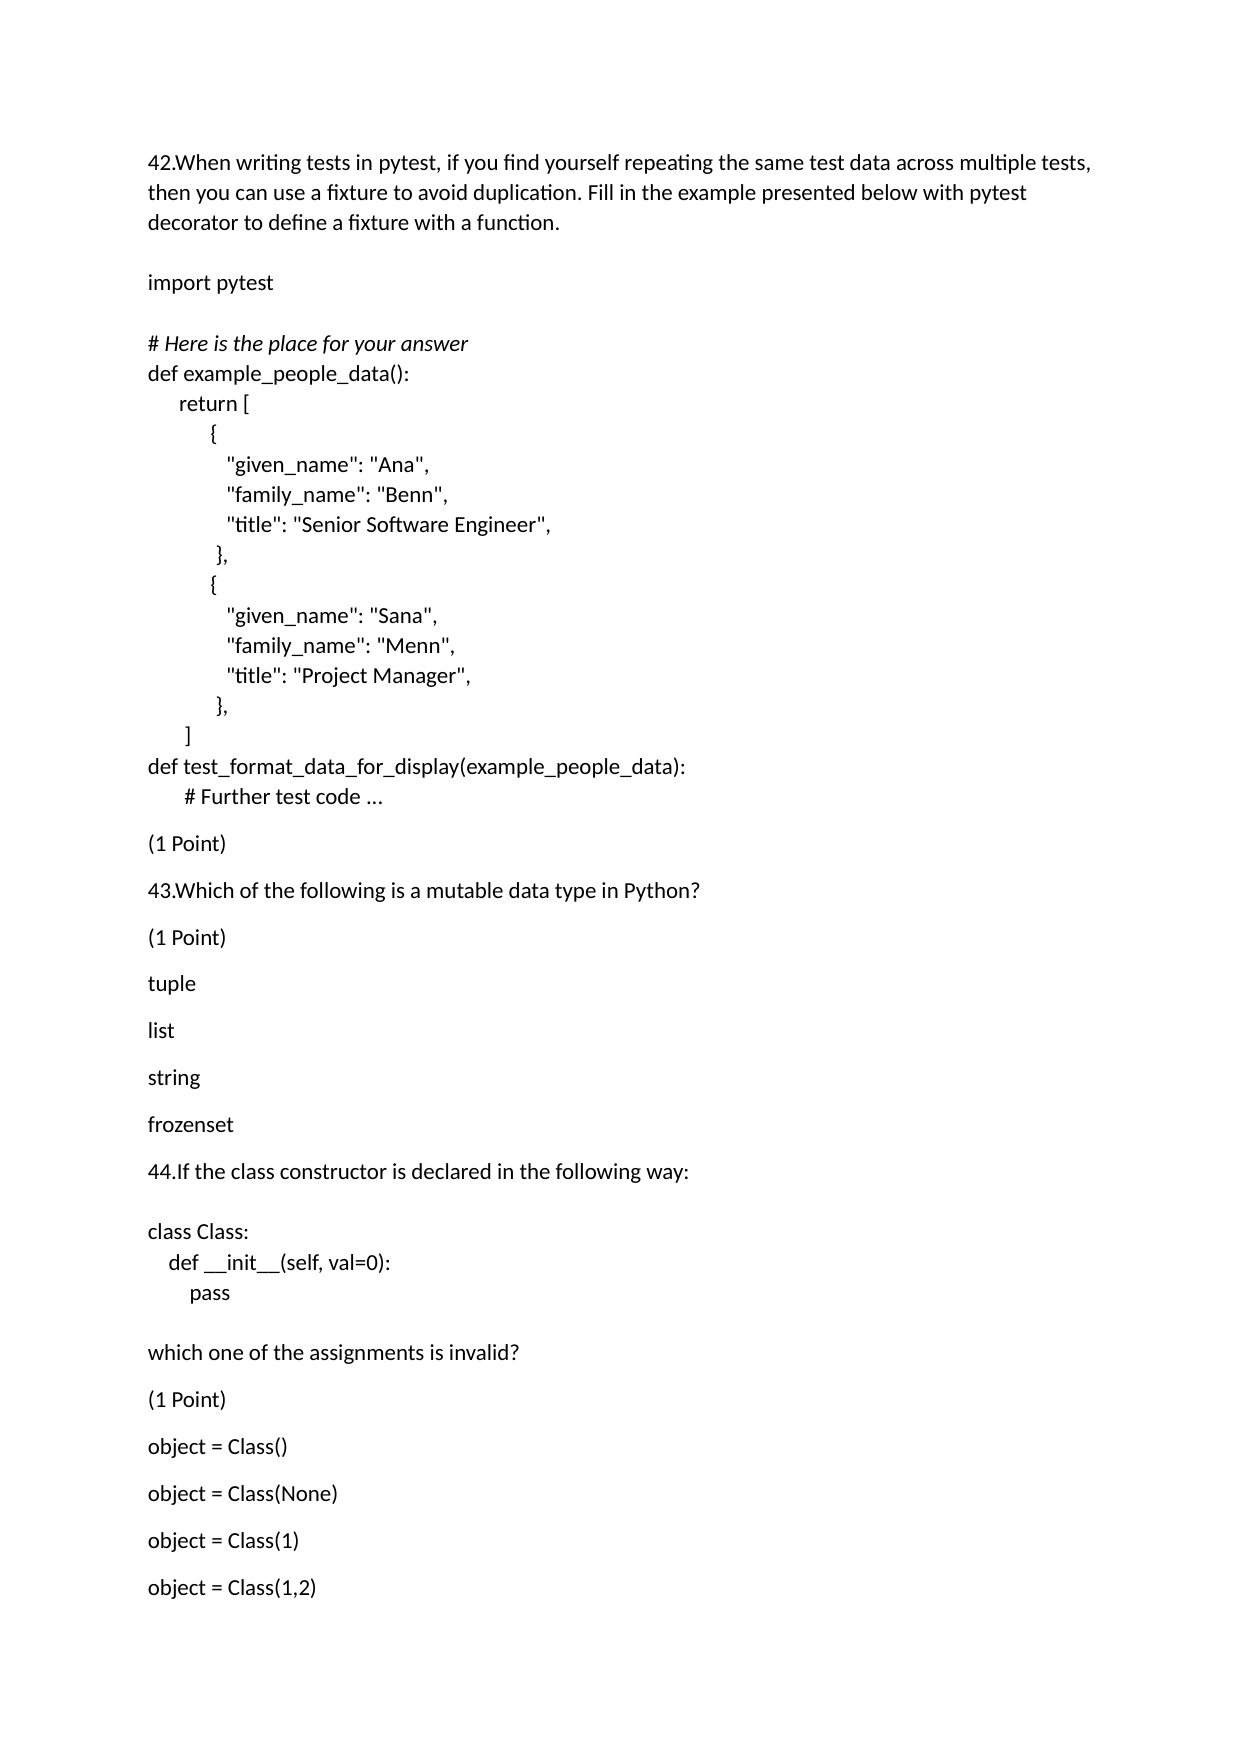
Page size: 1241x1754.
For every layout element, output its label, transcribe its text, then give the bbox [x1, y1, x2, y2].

text tuple [148, 969, 1093, 997]
text object = Class() [148, 1432, 1093, 1460]
text frozenset [148, 1110, 1093, 1138]
text 42.When writing tests in pytest, if you find yourself repeating the same test data across multiple tests, then you can use a fixture to avoid duplication. Fill in the example presented below with pytest decorator to define a fixture with a function. import pytest # Here is the place for your answer def example_people_data(): return [ { "given_name": "Ana", "family_name": "Benn", "title": "Senior Software Engineer", }, { "given_name": "Sana", "family_name": "Menn", "title": "Project Manager", }, ] def test_format_data_for_display(example_people_data): # Further test code ... [148, 148, 1093, 810]
text object = Class(1,2) [148, 1573, 1093, 1601]
text 44.If the class constructor is declared in the following way: class Class: def __init__(self, val=0): pass which one of the assignments is invalid? [148, 1157, 1093, 1366]
text string [148, 1063, 1093, 1091]
text object = Class(1) [148, 1526, 1093, 1554]
text (1 Point) [148, 829, 1093, 857]
text object = Class(None) [148, 1479, 1093, 1507]
text (1 Point) [148, 1385, 1093, 1413]
text (1 Point) [148, 923, 1093, 951]
text list [148, 1016, 1093, 1044]
text 43.Which of the following is a mutable data type in Python? [148, 876, 1093, 904]
